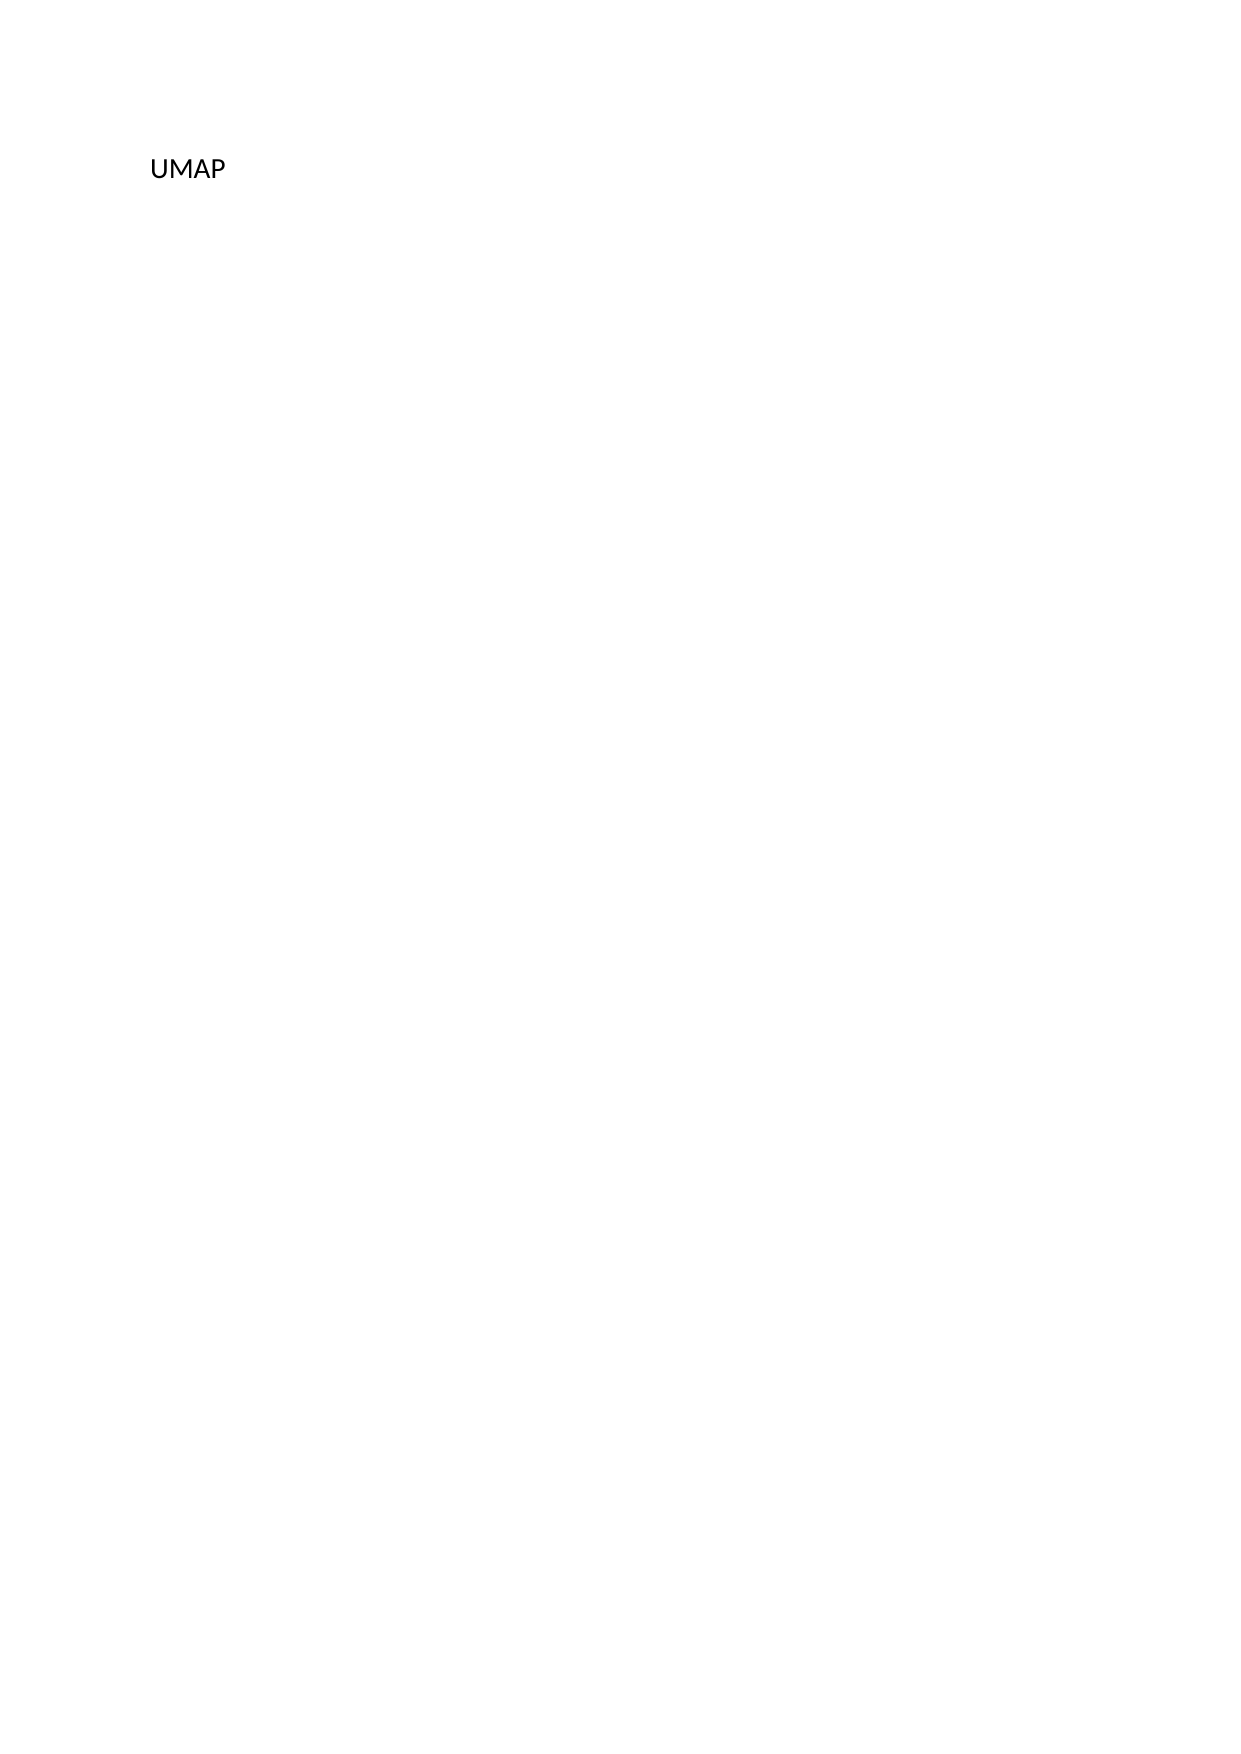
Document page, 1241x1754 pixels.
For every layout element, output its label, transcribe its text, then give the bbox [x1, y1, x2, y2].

text UMAP [150, 150, 1090, 186]
